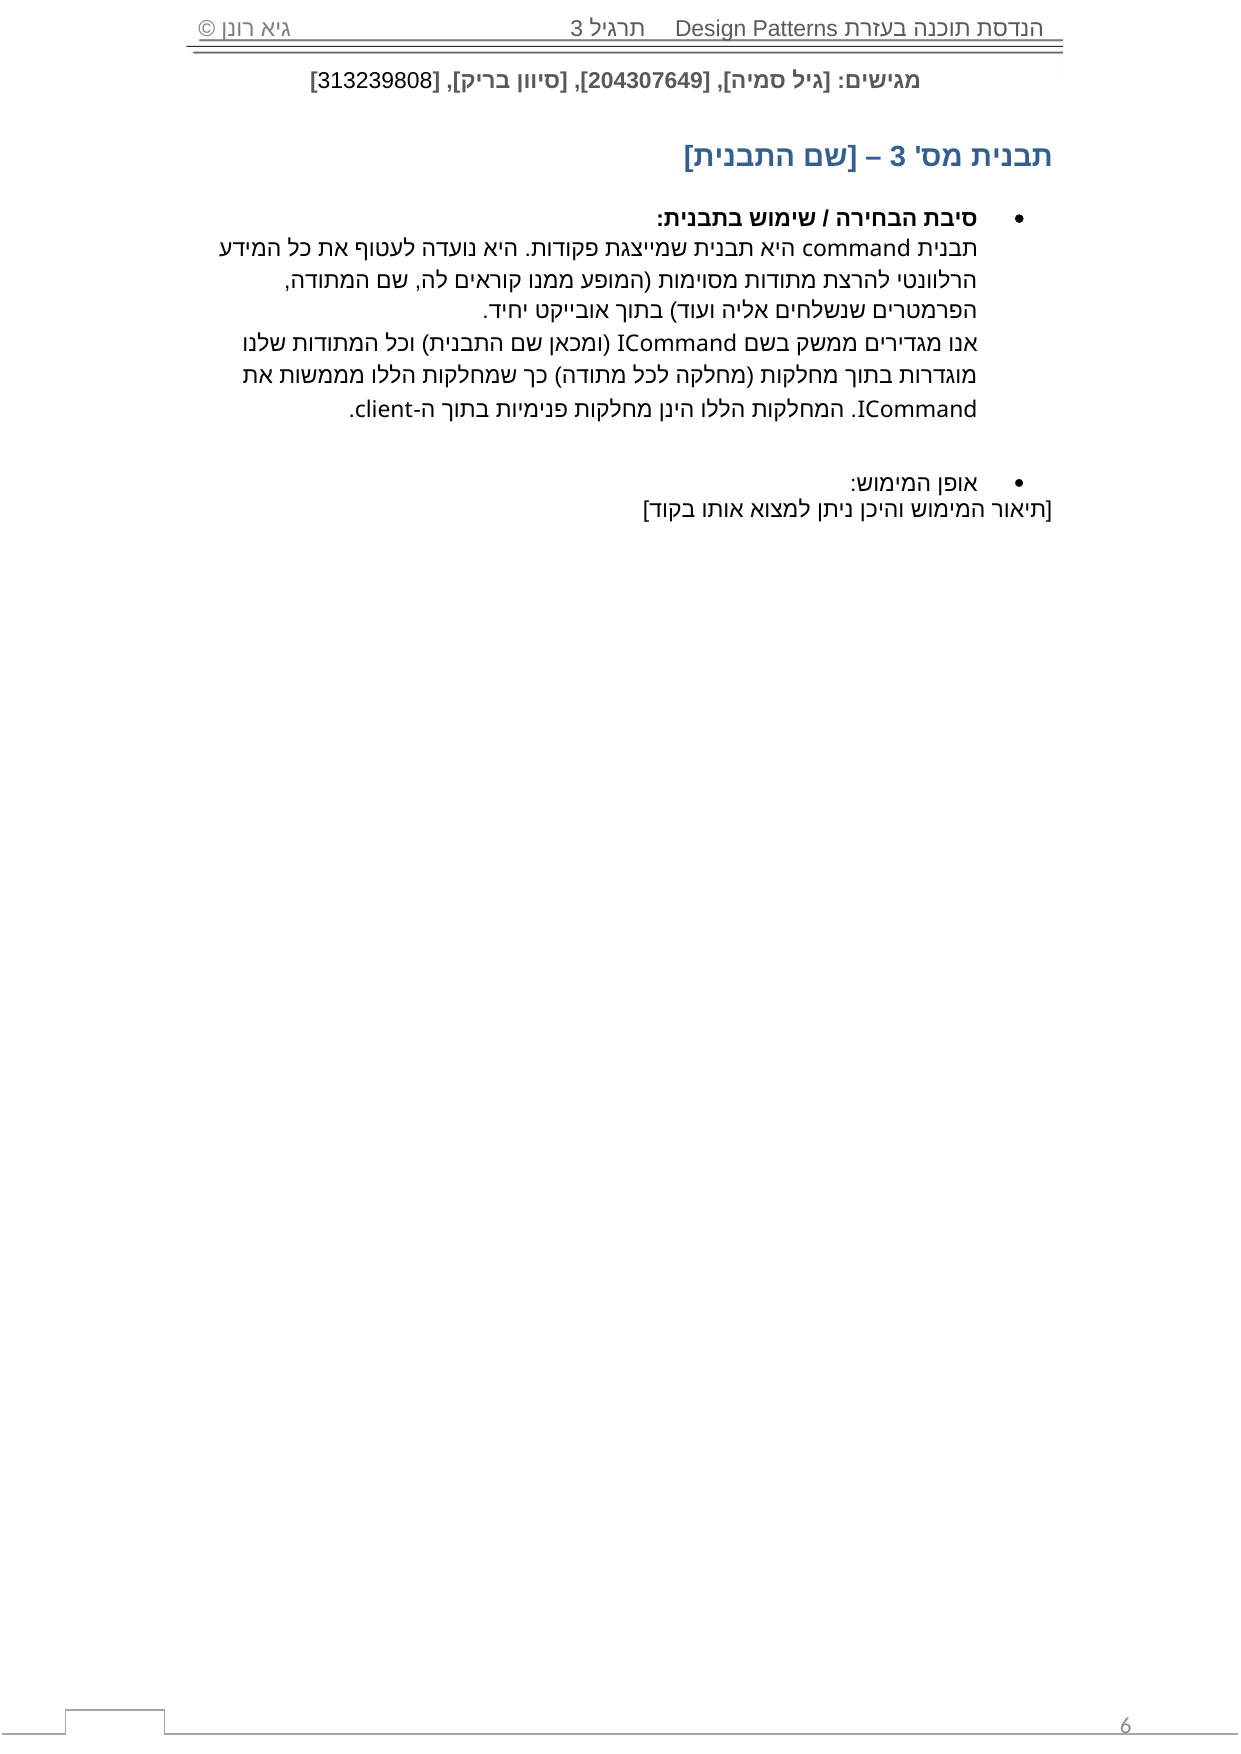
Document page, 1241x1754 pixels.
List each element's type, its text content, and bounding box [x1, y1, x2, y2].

subtitle תבנית מס' 3 – [שם התבנית] [187, 138, 1053, 172]
list סיבת הבחירה / שימוש בתבנית: [187, 205, 1015, 231]
text [תיאור המימוש והיכן ניתן למצוא אותו בקוד] [262, 496, 1053, 522]
list אנו מגדירים ממשק בשם ICommand (ומכאן שם התבנית) וכל המתודות שלנו מוגדרות בתוך מחלקות (מחלקה לכל מתודה) כך שמחלקות הללו מממשות את ICommand. המחלקות הללו הינן מחלקות פנימיות בתוך ה-client. [187, 327, 978, 424]
list תבנית command היא תבנית שמייצגת פקודות. היא נועדה לעטוף את כל המידע הרלוונטי להרצת מתודות מסוימות (המופע ממנו קוראים לה, שם המתודה, הפרמטרים שנשלחים אליה ועוד) בתוך אובייקט יחיד. [187, 231, 978, 323]
list אופן המימוש: [187, 469, 1015, 496]
picture [186, 0, 1064, 104]
